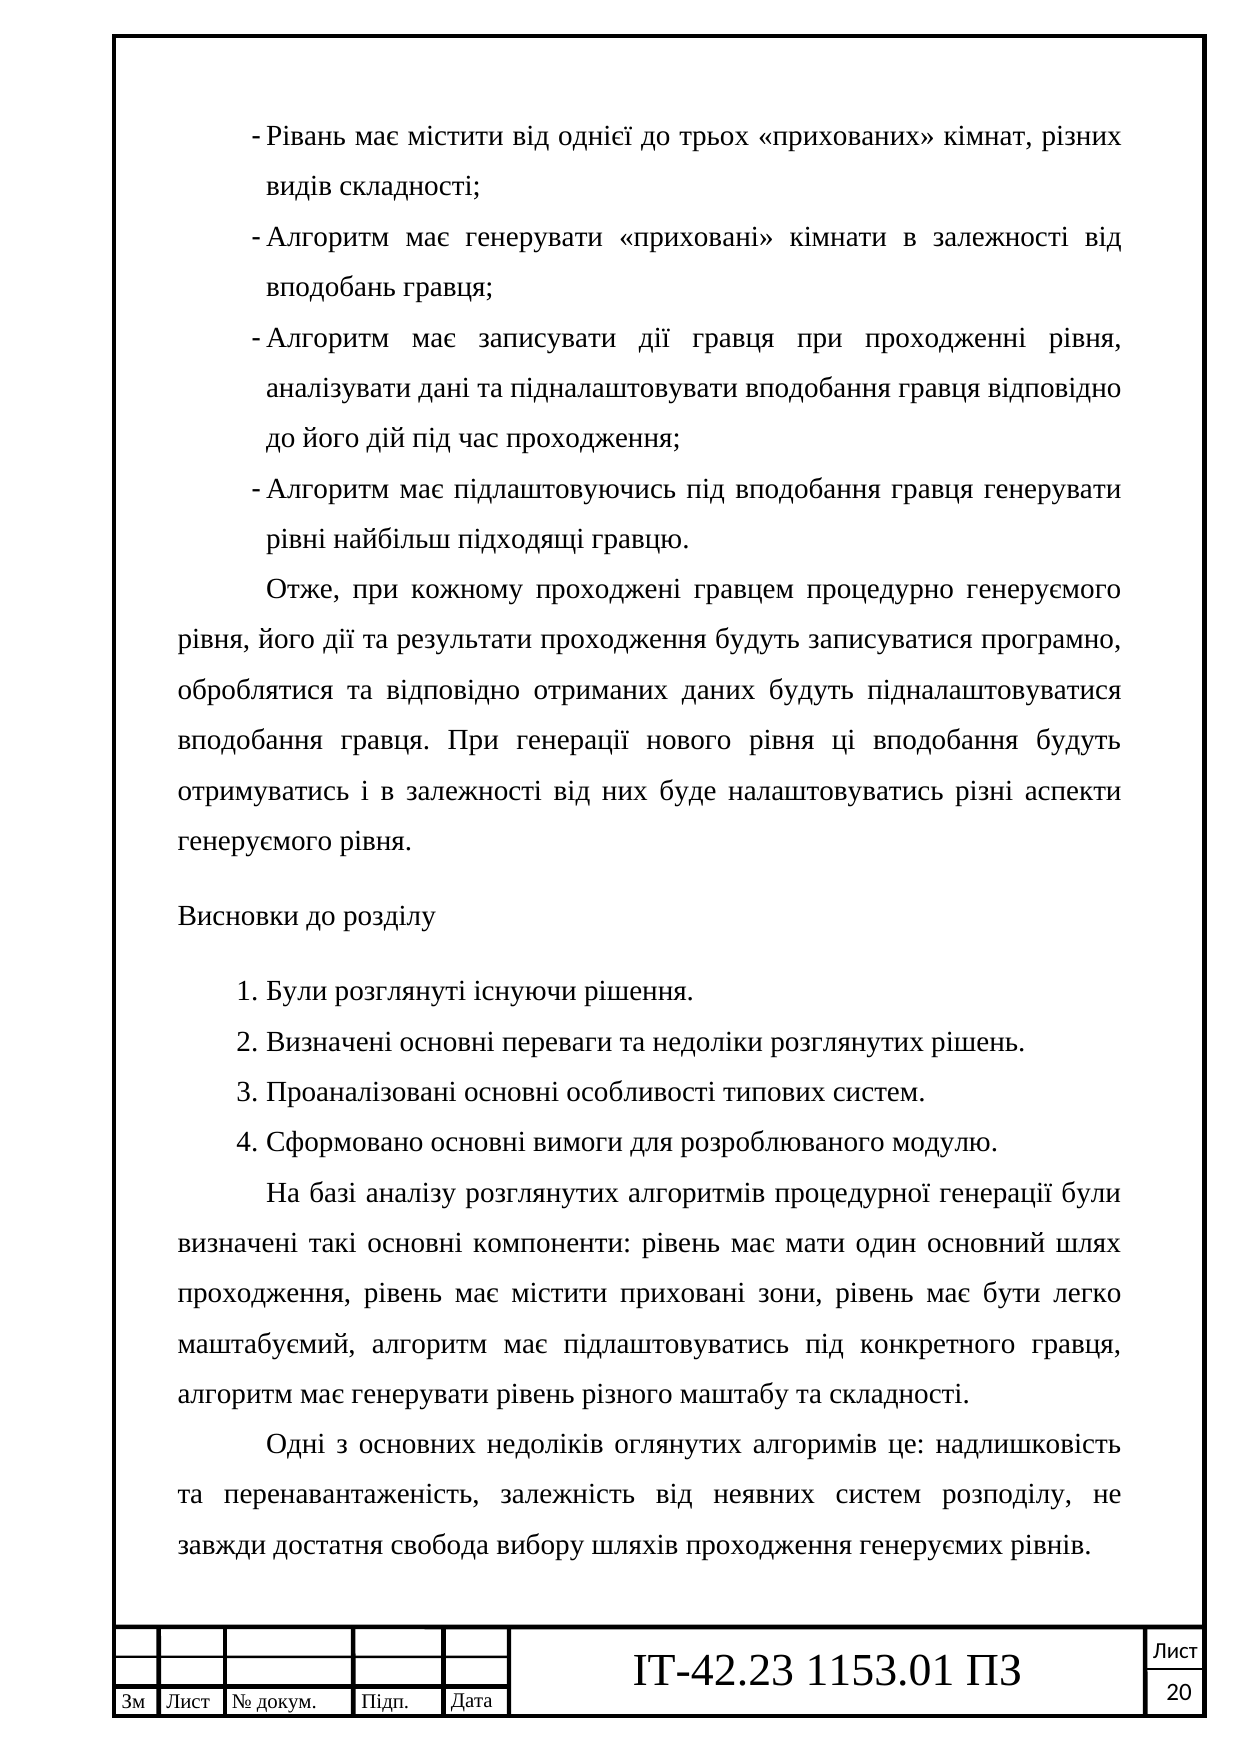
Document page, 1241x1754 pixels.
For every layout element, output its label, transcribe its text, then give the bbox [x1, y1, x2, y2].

list Були розглянуті існуючи рішення. [236, 973, 1122, 1007]
text На базі аналізу розглянутих алгоритмів процедурної генерації були визначені такі основні компоненти: рівень має мати один основний шлях проходження, рівень має містити приховані зони, рівень має бути легко маштабуємий, алгоритм має підлаштовуватись під конкретного гравця, алгоритм має генерувати рівень різного маштабу та складності. [177, 1175, 1122, 1409]
text Одні з основних недоліків оглянутих алгоримів це: надлишковість та перенавантаженість, залежність від неявних систем розподілу, не завжди достатня свобода вибору шляхів проходження генеруємих рівнів. [177, 1426, 1122, 1561]
list Сформовано основні вимоги для розроблюваного модулю. [236, 1124, 1122, 1158]
list Алгоритм має генерувати «приховані» кімнати в залежності від вподобань гравця; [251, 219, 1122, 303]
text Висновки до розділу [177, 898, 1122, 932]
list Рівань має містити від однієї до трьох «прихованих» кімнат, різних видів складності; [251, 118, 1122, 202]
list Алгоритм має підлаштовуючись під вподобання гравця генерувати рівні найбільш підходящі гравцю. [251, 471, 1122, 554]
list Алгоритм має записувати дії гравця при проходженні рівня, аналізувати дані та підналаштовувати вподобання гравця відповідно до його дій під час проходження; [251, 319, 1122, 454]
list Визначені основні переваги та недоліки розглянутих рішень. [236, 1024, 1122, 1057]
list Проаналізовані основні особливості типових систем. [236, 1074, 1122, 1108]
text Отже, при кожному проходжені гравцем процедурно генеруємого рівня, його дії та результати проходження будуть записуватися програмно, оброблятися та відповідно отриманих даних будуть підналаштовуватися вподобання гравця. При генерації нового рівня ці вподобання будуть отримуватись і в залежності від них буде налаштовуватись різні аспекти генеруємого рівня. [177, 571, 1122, 856]
